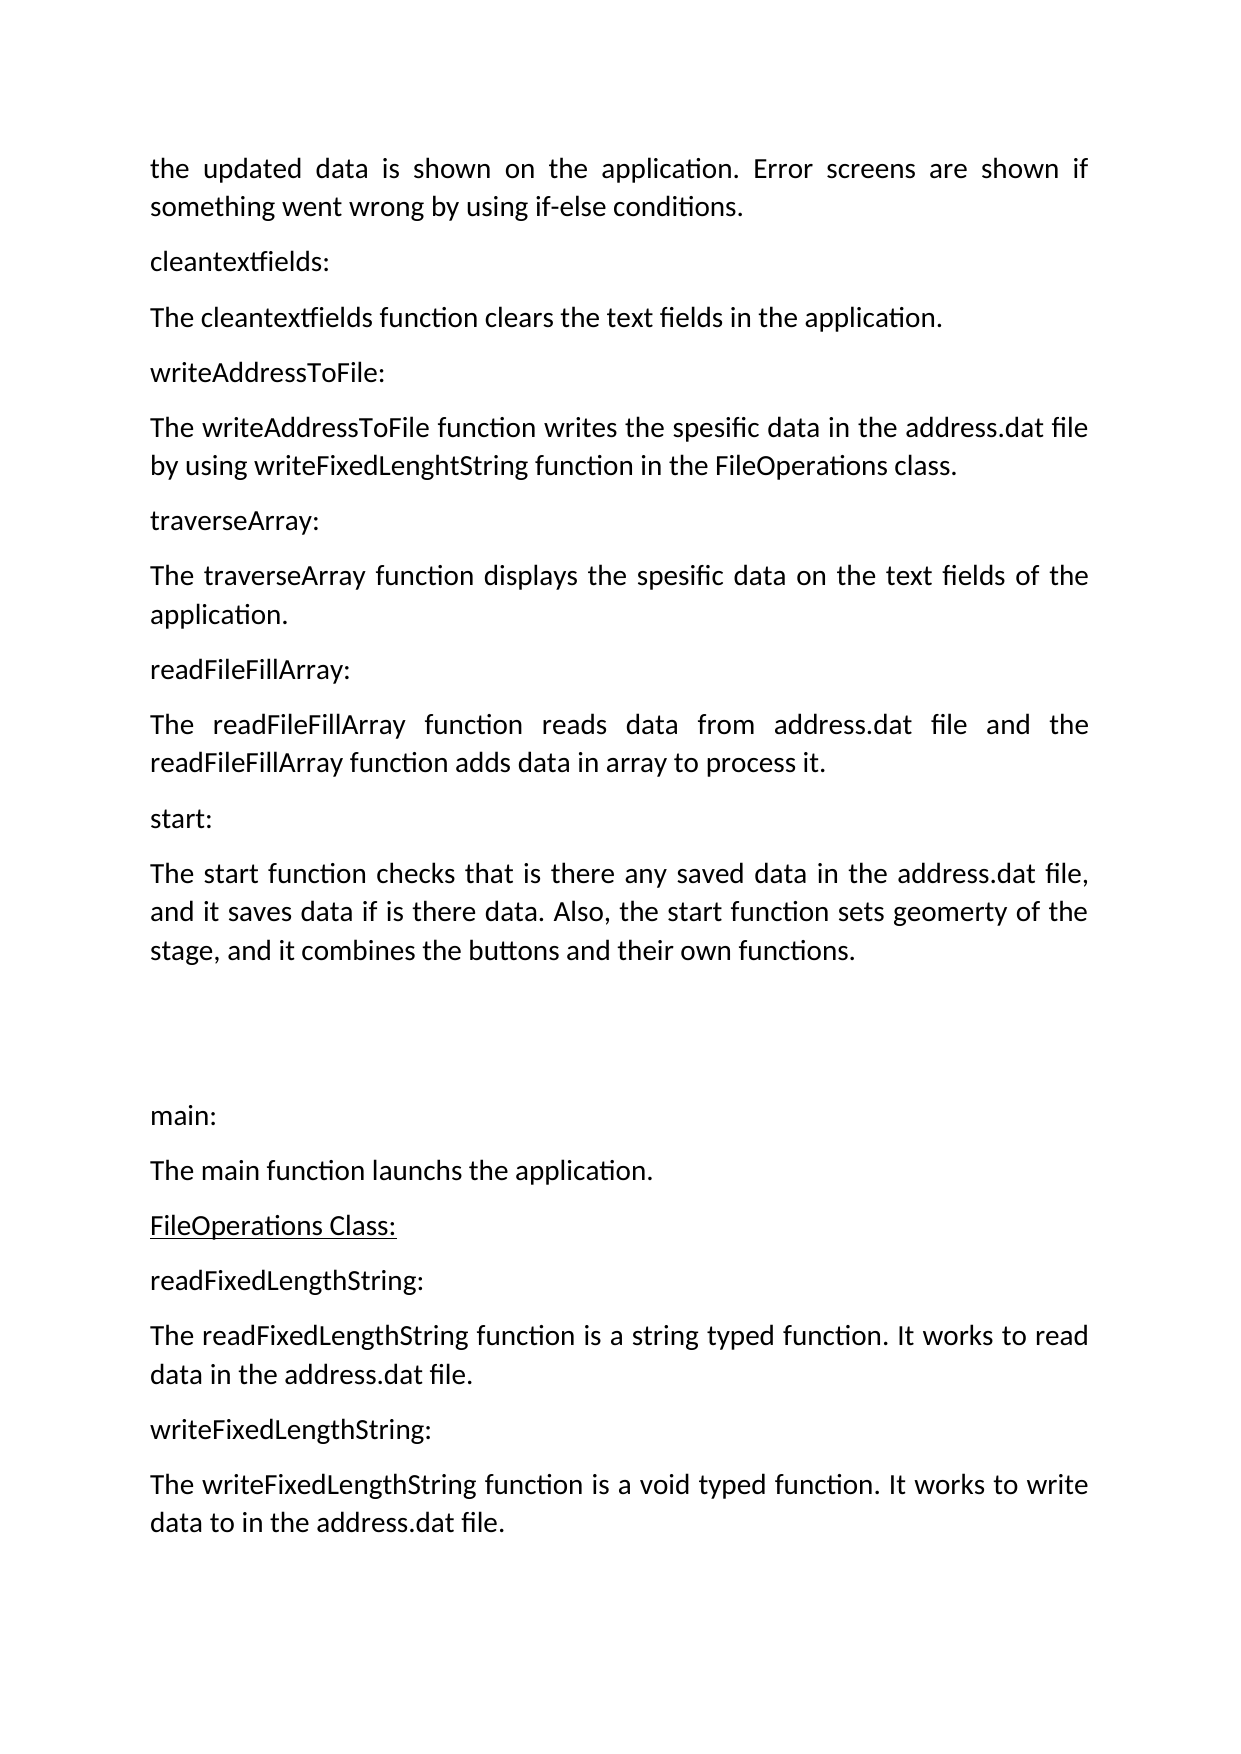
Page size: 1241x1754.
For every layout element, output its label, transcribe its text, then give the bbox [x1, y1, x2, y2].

text FileOperations Class: [150, 1207, 1090, 1243]
text The writeAddressToFile function writes the spesific data in the address.dat file by using writeFixedLenghtString function in the FileOperations class. [150, 409, 1090, 483]
text start: [150, 800, 1090, 835]
text readFixedLengthString: [150, 1262, 1090, 1298]
text readFileFillArray: [150, 651, 1090, 687]
text The traverseArray function displays the spesific data on the text fields of the application. [150, 557, 1090, 632]
text cleantextfields: [150, 243, 1090, 279]
text writeFixedLengthString: [150, 1411, 1090, 1447]
text traverseArray: [150, 502, 1090, 538]
text writeAddressToFile: [150, 354, 1090, 389]
text The main function launchs the application. [150, 1152, 1090, 1188]
text The start function checks that is there any saved data in the address.dat file, and it saves data if is there data. Also, the start function sets geomerty of the stage, and it combines the buttons and their own functions. [150, 855, 1090, 967]
text The readFixedLengthString function is a string typed function. It works to read data in the address.dat file. [150, 1317, 1090, 1391]
text The writeFixedLengthString function is a void typed function. It works to write data to in the address.dat file. [150, 1466, 1090, 1540]
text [150, 150, 1090, 224]
text The readFileFillArray function reads data from address.dat file and the readFileFillArray function adds data in array to process it. [150, 706, 1090, 780]
text main: [150, 1097, 1090, 1133]
text The cleantextfields function clears the text fields in the application. [150, 299, 1090, 334]
